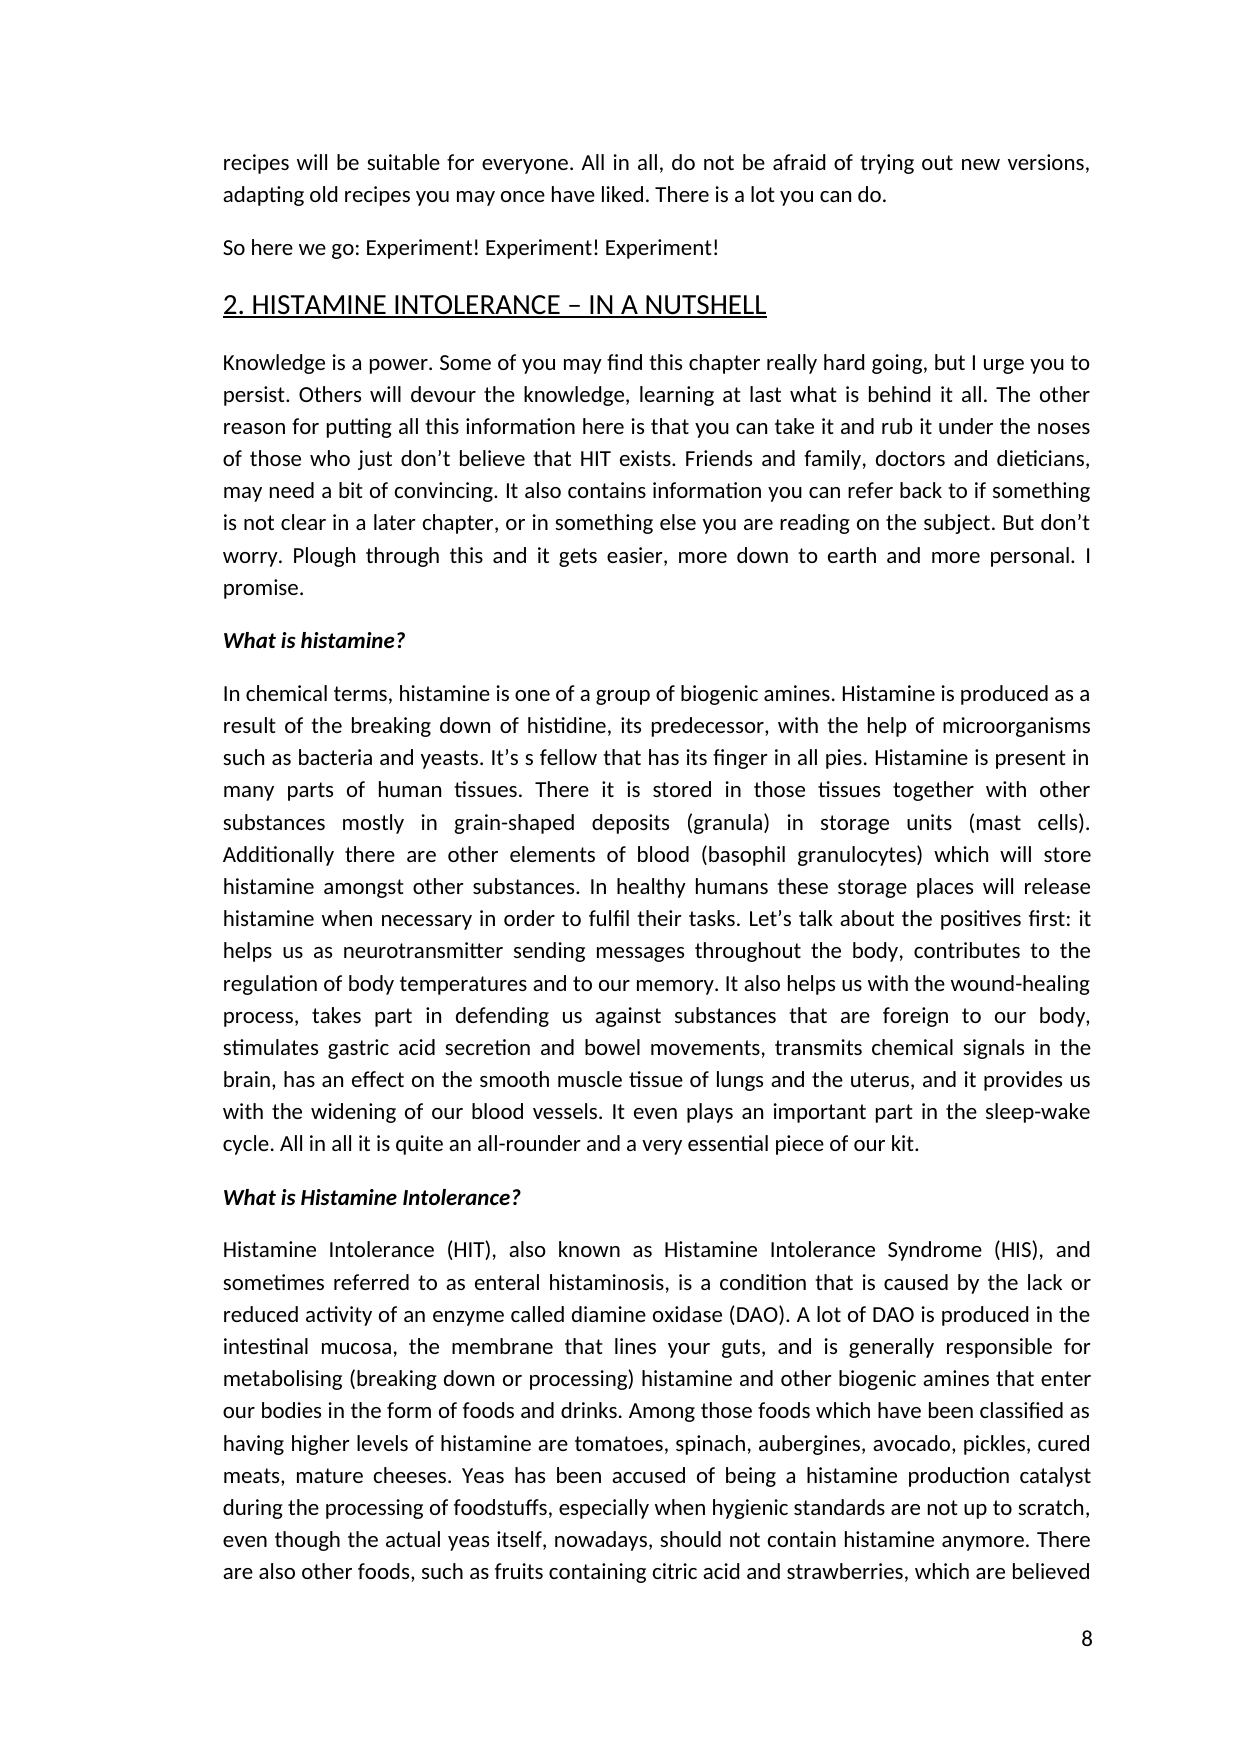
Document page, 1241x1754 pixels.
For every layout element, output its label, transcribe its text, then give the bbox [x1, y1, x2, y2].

text What is Histamine Intolerance? [223, 1183, 1093, 1211]
text In chemical terms, histamine is one of a group of biogenic amines. Histamine is produced as a result of the breaking down of histidine, its predecessor, with the help of microorganisms such as bacteria and yeasts. It’s s fellow that has its finger in all pies. Histamine is present in many parts of human tissues. There it is stored in those tissues together with other substances mostly in grain-shaped deposits (granula) in storage units (mast cells). Additionally there are other elements of blood (basophil granulocytes) which will store histamine amongst other substances. In healthy humans these storage places will release histamine when necessary in order to fulfil their tasks. Let’s talk about the positives first: it helps us as neurotransmitter sending messages throughout the body, contributes to the regulation of body temperatures and to our memory. It also helps us with the wound-healing process, takes part in defending us against substances that are foreign to our body, stimulates gastric acid secretion and bowel movements, transmits chemical signals in the brain, has an effect on the smooth muscle tissue of lungs and the uterus, and it provides us with the widening of our blood vessels. It even plays an important part in the sleep-wake cycle. All in all it is quite an all-rounder and a very essential piece of our kit. [223, 679, 1093, 1158]
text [223, 1236, 1093, 1586]
text Knowledge is a power. Some of you may find this chapter really hard going, but I urge you to persist. Others will devour the knowledge, learning at last what is behind it all. The other reason for putting all this information here is that you can take it and rub it under the noses of those who just don’t believe that HIT exists. Friends and family, doctors and dieticians, may need a bit of convincing. It also contains information you can refer back to if something is not clear in a later chapter, or in something else you are reading on the subject. But don’t worry. Plough through this and it gets easier, more down to earth and more personal. I promise. [223, 348, 1093, 601]
text 2. HISTAMINE INTOLERANCE – IN A NUTSHELL [223, 286, 1093, 321]
text What is histamine? [223, 626, 1093, 654]
text So here we go: Experiment! Experiment! Experiment! [223, 233, 1093, 261]
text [223, 148, 1093, 208]
